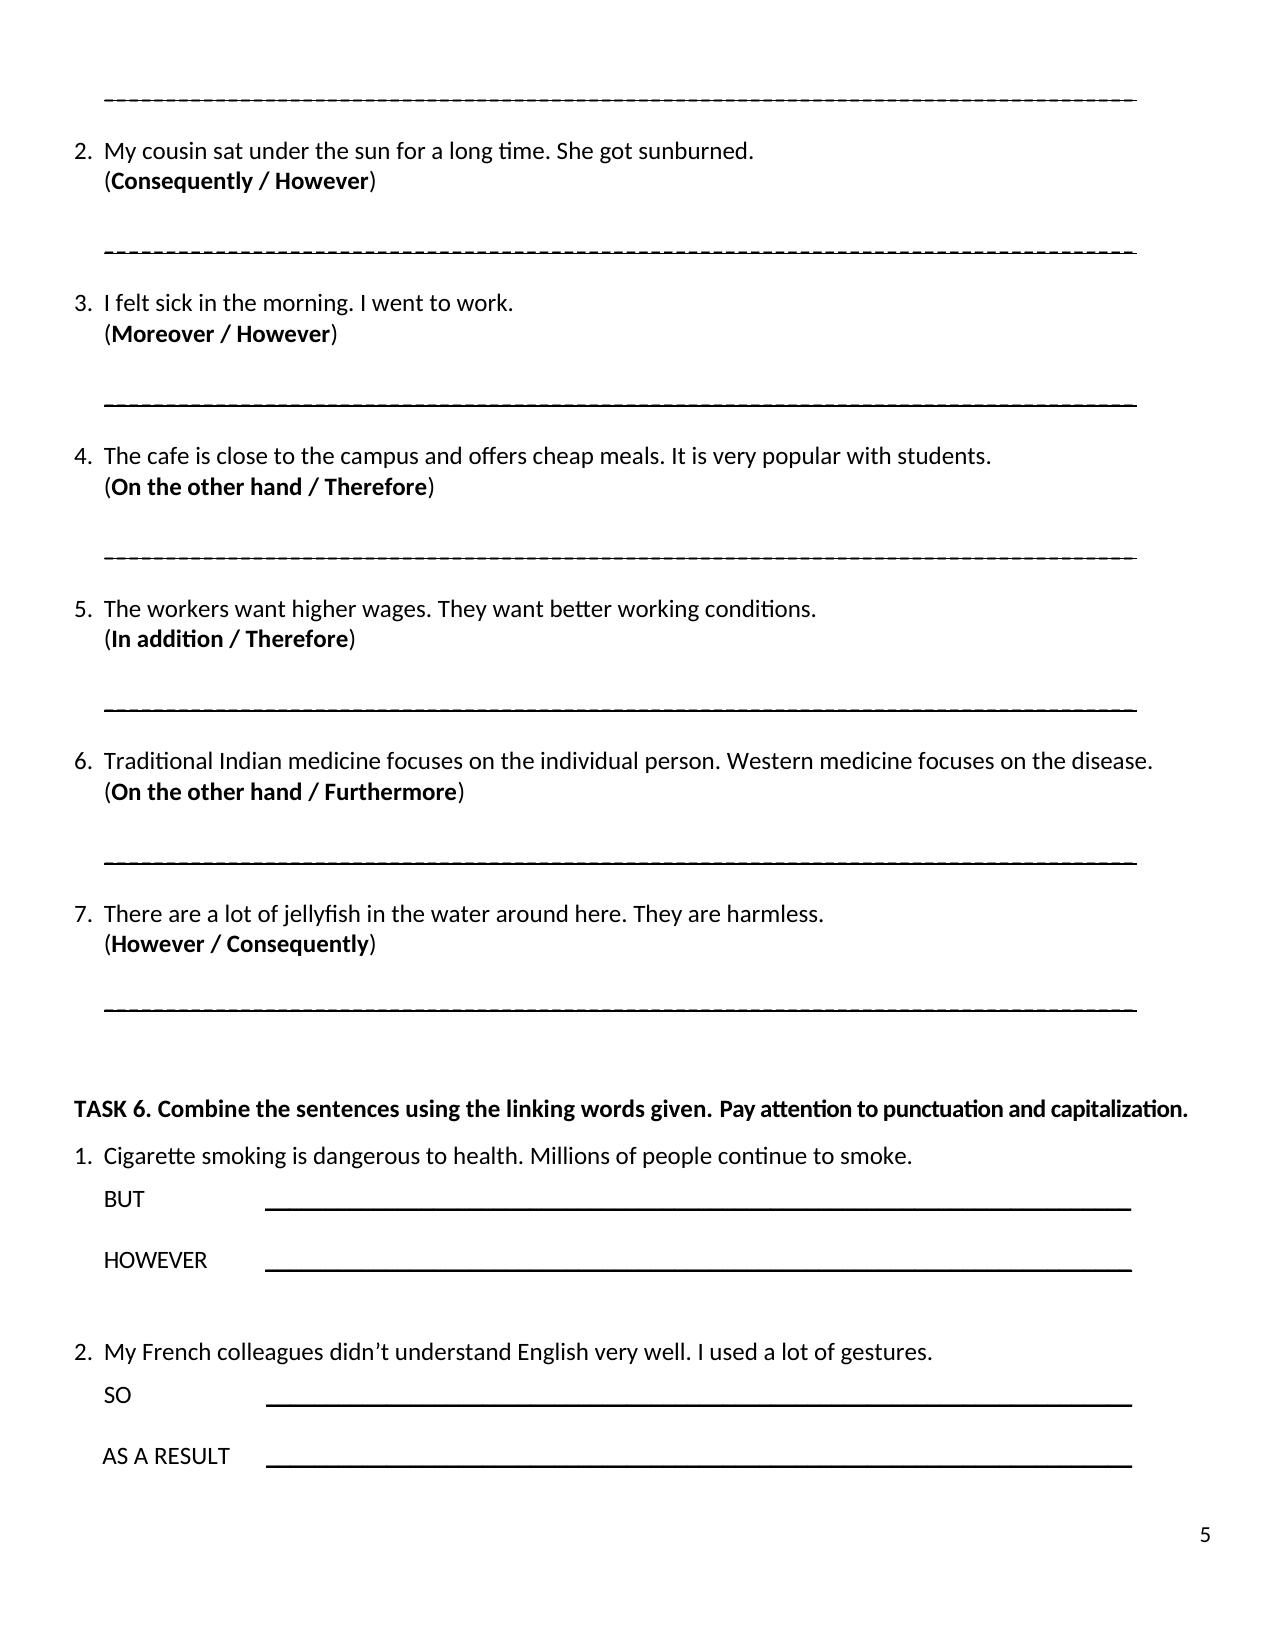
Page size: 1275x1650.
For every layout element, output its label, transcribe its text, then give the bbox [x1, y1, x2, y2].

list (Consequently / However) [103, 165, 1211, 196]
list BUT ________________________________________________________________________ [103, 1183, 1211, 1214]
list The workers want higher wages. They want better working conditions. [74, 593, 1211, 623]
list ___________________________________________________________________________________ [103, 226, 1211, 257]
list ___________________________________________________________________________________ [103, 379, 1211, 409]
list (On the other hand / Therefore) [103, 471, 1211, 501]
list Cigarette smoking is dangerous to health. Millions of people continue to smoke. [74, 1140, 1211, 1171]
list There are a lot of jellyfish in the water around here. They are harmless. [74, 898, 1211, 928]
list My French colleagues didn’t understand English very well. I used a lot of gestures. [74, 1336, 1211, 1366]
list Traditional Indian medicine focuses on the individual person. Western medicine focuses on the disease. [74, 745, 1211, 776]
list ___________________________________________________________________________________ [103, 684, 1211, 715]
list (Moreover / However) [103, 318, 1211, 348]
list (On the other hand / Furthermore) [103, 776, 1211, 806]
list ___________________________________________________________________________________ [103, 532, 1211, 562]
list ___________________________________________________________________________________ [103, 984, 1211, 1015]
text AS A RESULT ________________________________________________________________________ [74, 1440, 1211, 1471]
text TASK 6. Combine the sentences using the linking words given. Pay attention to punctuation and capitalization. [74, 1093, 1211, 1123]
list (In addition / Therefore) [103, 623, 1211, 654]
list The cafe is close to the campus and offers cheap meals. It is very popular with students. [74, 440, 1211, 471]
list I felt sick in the morning. I went to work. [74, 287, 1211, 318]
text (However / Consequently) [74, 928, 1211, 959]
list My cousin sat under the sun for a long time. She got sunburned. [74, 135, 1211, 165]
list ___________________________________________________________________________________ [103, 837, 1211, 867]
text SO ________________________________________________________________________ [74, 1379, 1211, 1409]
list HOWEVER ________________________________________________________________________ [103, 1244, 1211, 1275]
list ___________________________________________________________________________________ [103, 74, 1211, 104]
